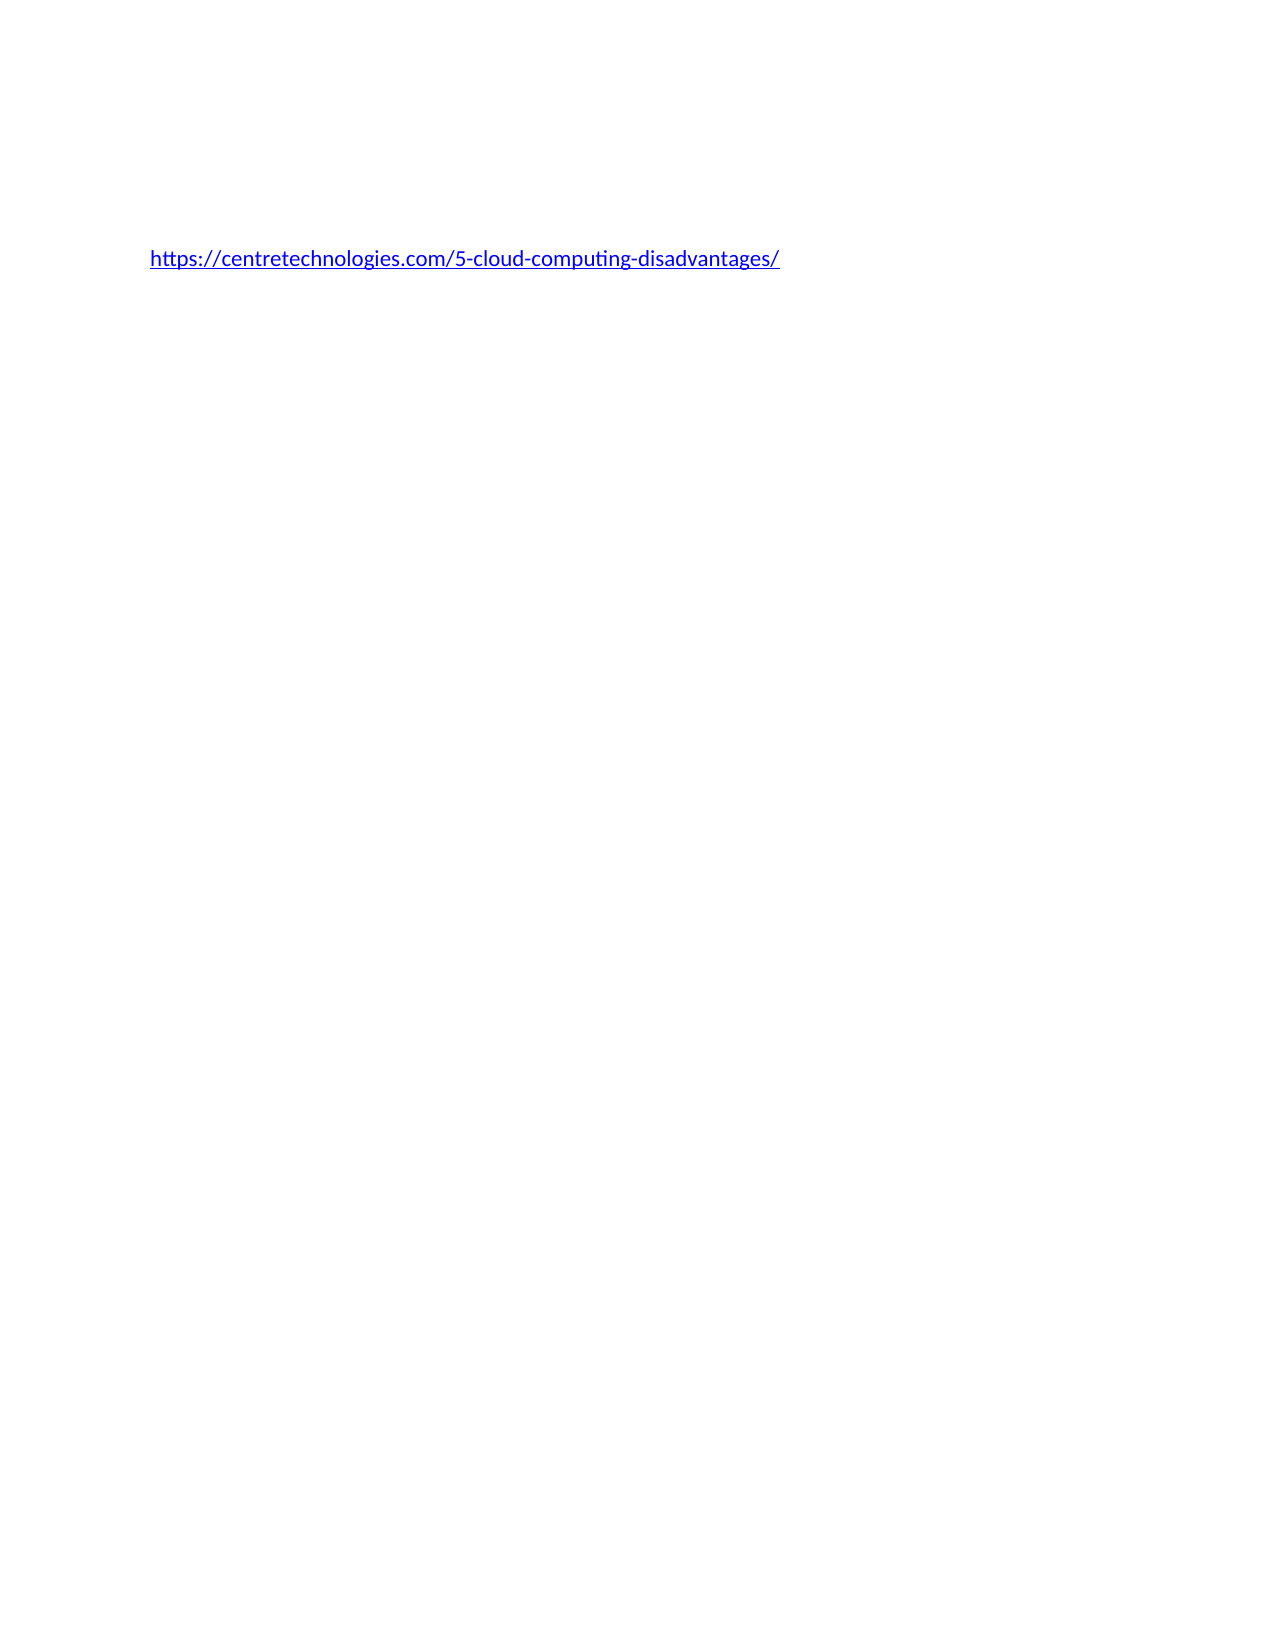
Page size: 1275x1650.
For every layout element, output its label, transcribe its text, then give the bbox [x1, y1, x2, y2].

text https://centretechnologies.com/5-cloud-computing-disadvantages/ [150, 244, 1125, 272]
